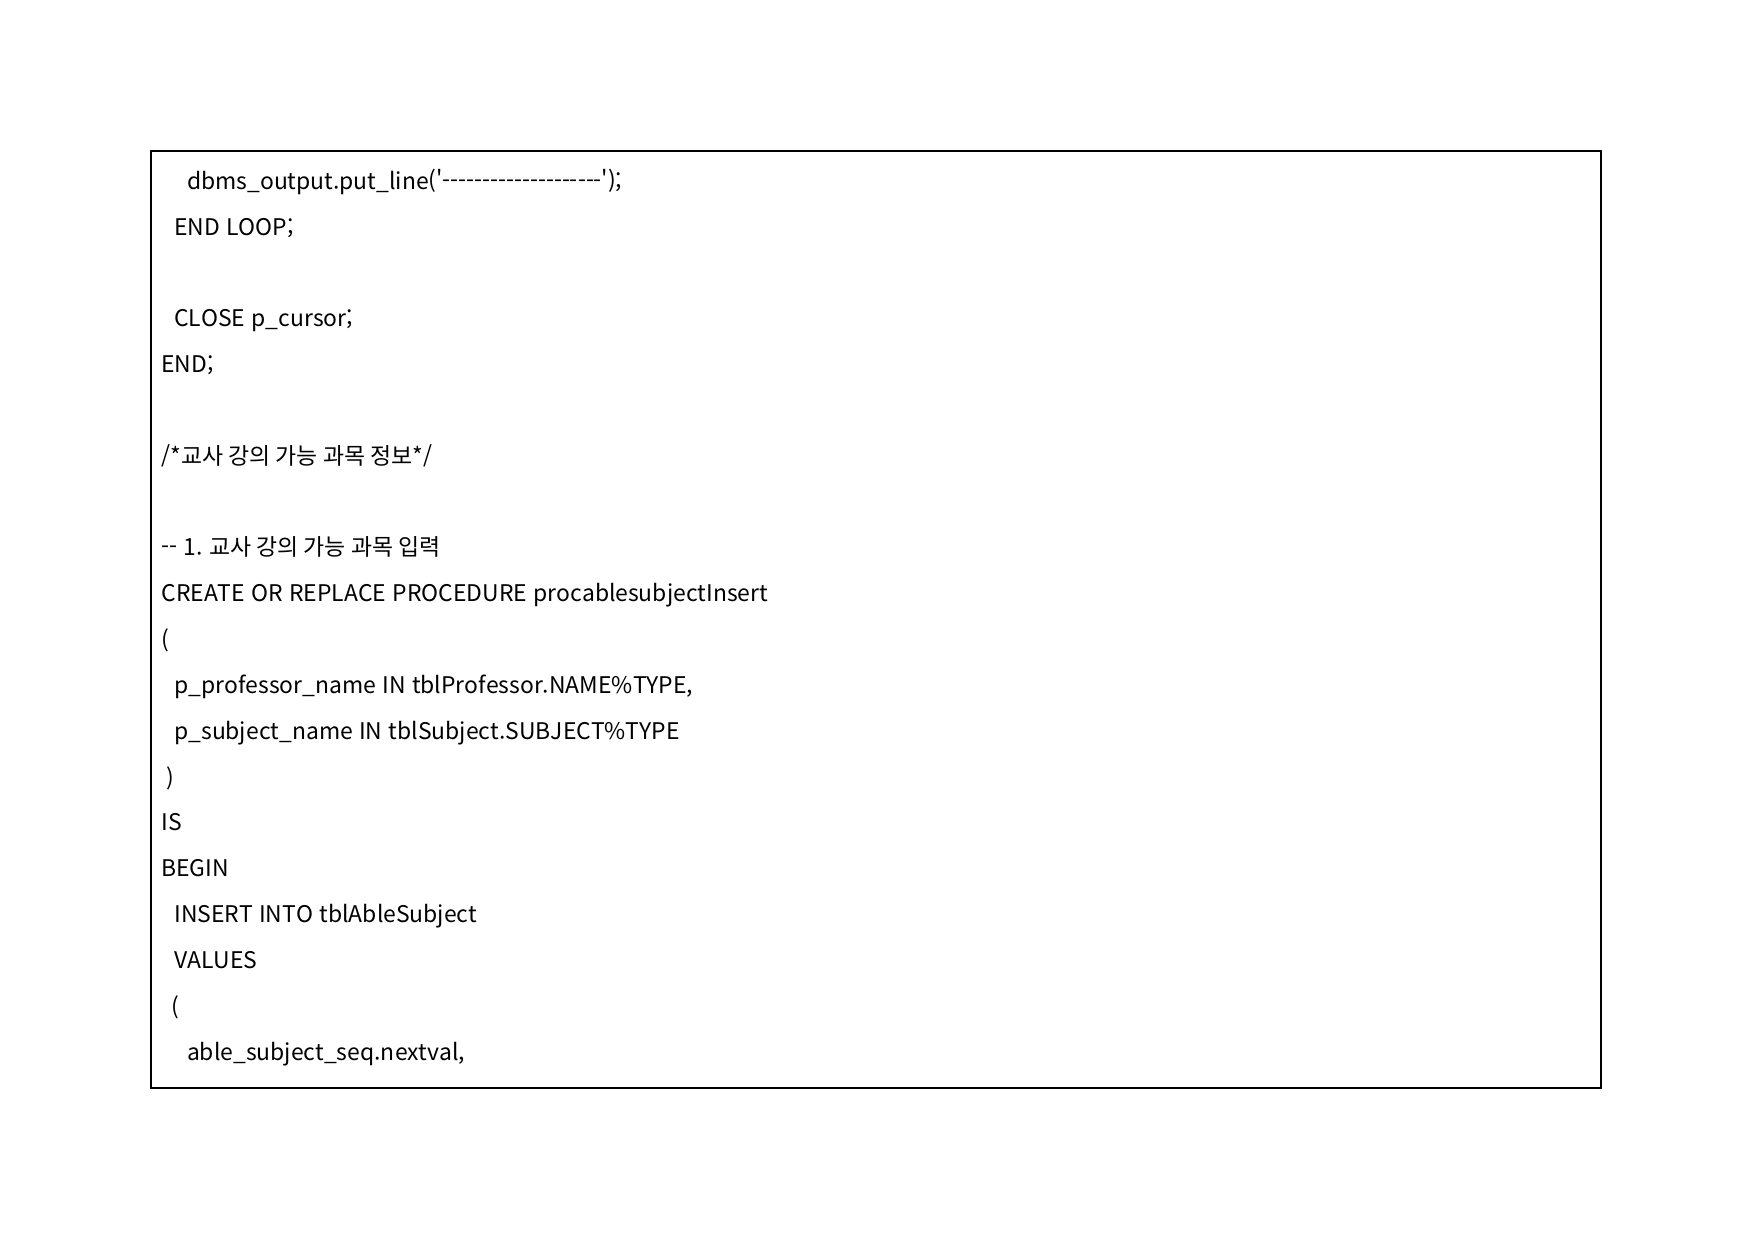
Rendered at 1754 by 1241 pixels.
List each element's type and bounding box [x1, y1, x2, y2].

table_cell [152, 152, 1600, 1087]
